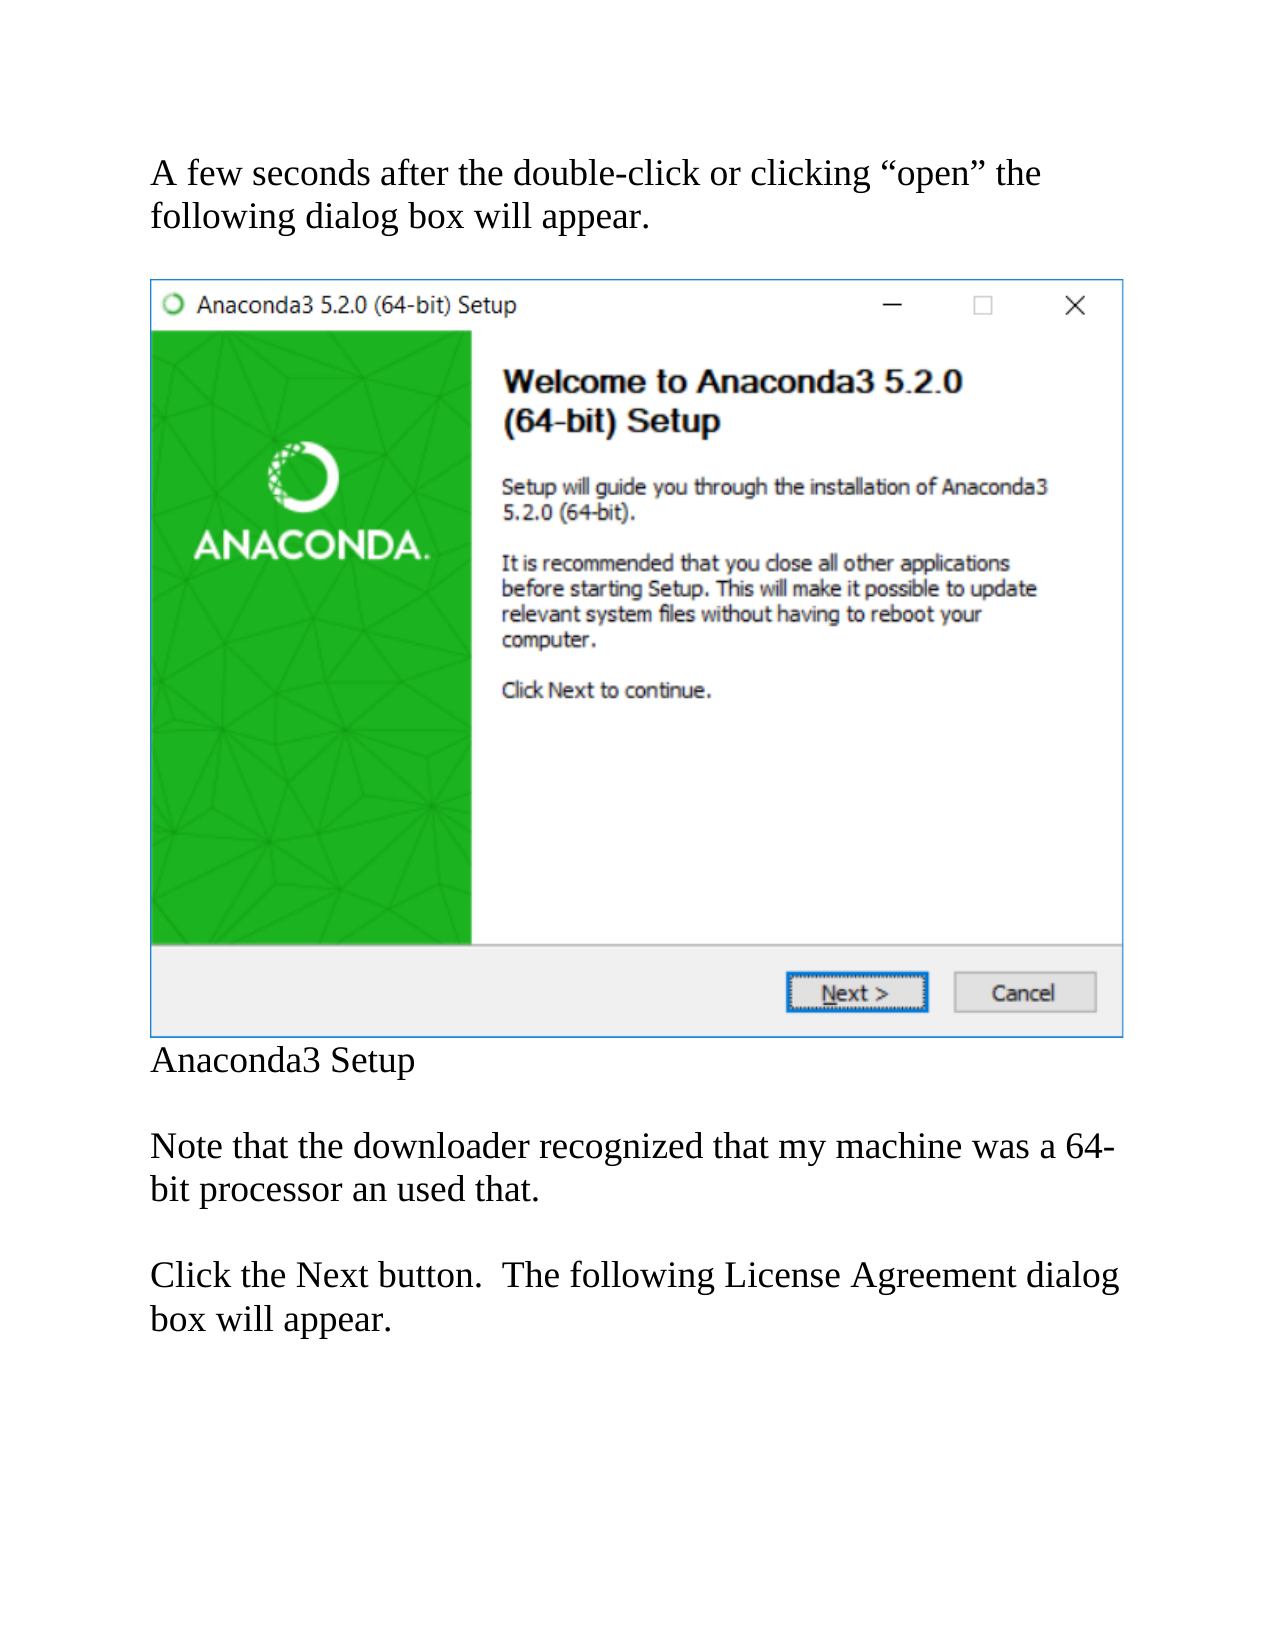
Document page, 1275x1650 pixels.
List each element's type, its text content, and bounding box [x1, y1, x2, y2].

text A few seconds after the double-click or clicking “open” the following dialog box will appear. [150, 150, 1125, 236]
text Note that the downloader recognized that my machine was a 64-bit processor an used that. [150, 1123, 1125, 1210]
text Click the Next button. The following License Agreement dialog box will appear. [150, 1253, 1125, 1339]
text Anaconda3 Setup [150, 1037, 1125, 1080]
picture [150, 279, 1124, 1038]
